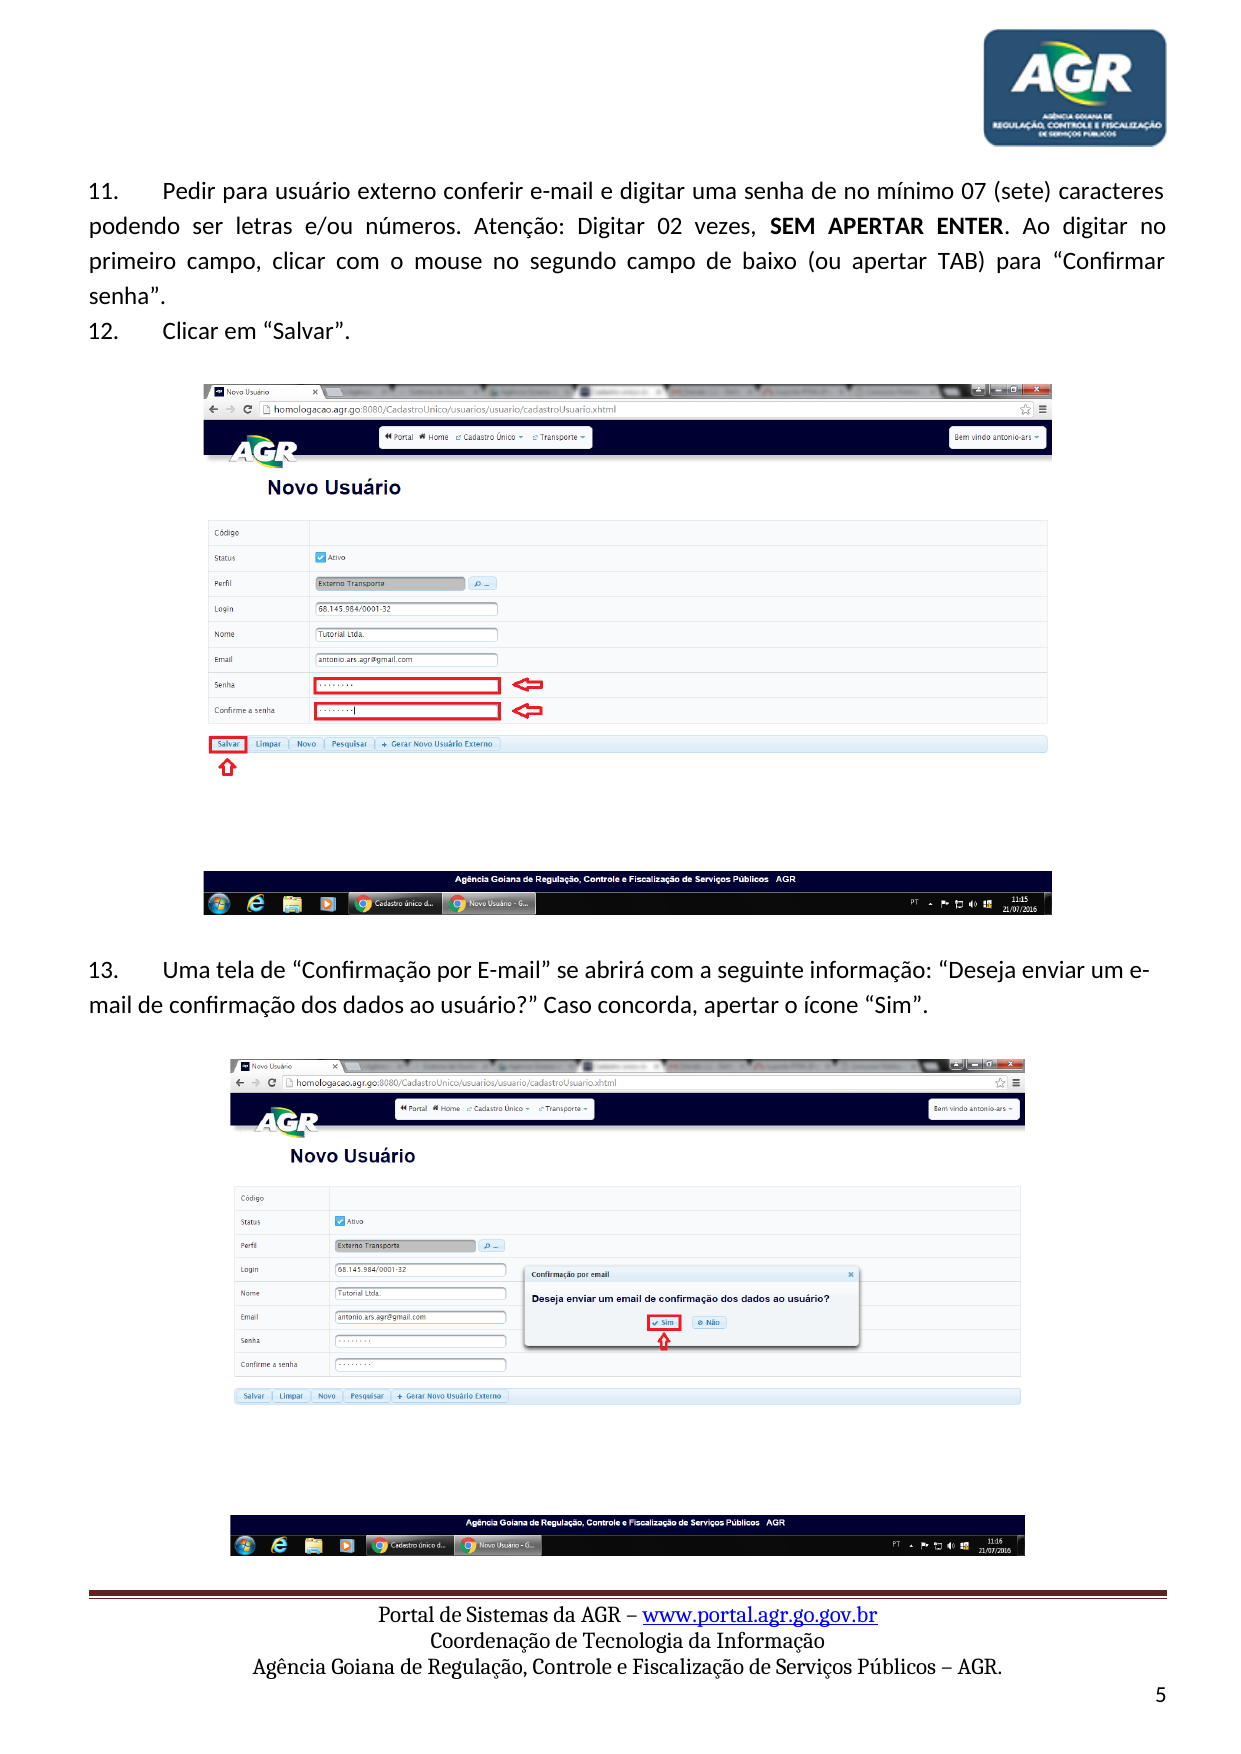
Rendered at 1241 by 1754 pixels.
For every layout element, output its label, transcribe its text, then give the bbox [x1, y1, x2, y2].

list Clicar em “Salvar”. [87, 315, 1167, 345]
list Uma tela de “Confirmação por E-mail” se abrirá com a seguinte informação: “Deseja enviar um e-mail de confirmação dos dados ao usuário?” Caso concorda, apertar o ícone “Sim”. [87, 954, 1167, 1020]
picture [983, 29, 1167, 147]
picture [230, 1059, 1025, 1556]
picture [203, 384, 1052, 915]
list Pedir para usuário externo conferir e-mail e digitar uma senha de no mínimo 07 (sete) caracteres podendo ser letras e/ou números. Atenção: Digitar 02 vezes, SEM APERTAR ENTER. Ao digitar no primeiro campo, clicar com o mouse no segundo campo de baixo (ou apertar TAB) para “Confirmar senha”. [87, 175, 1167, 310]
